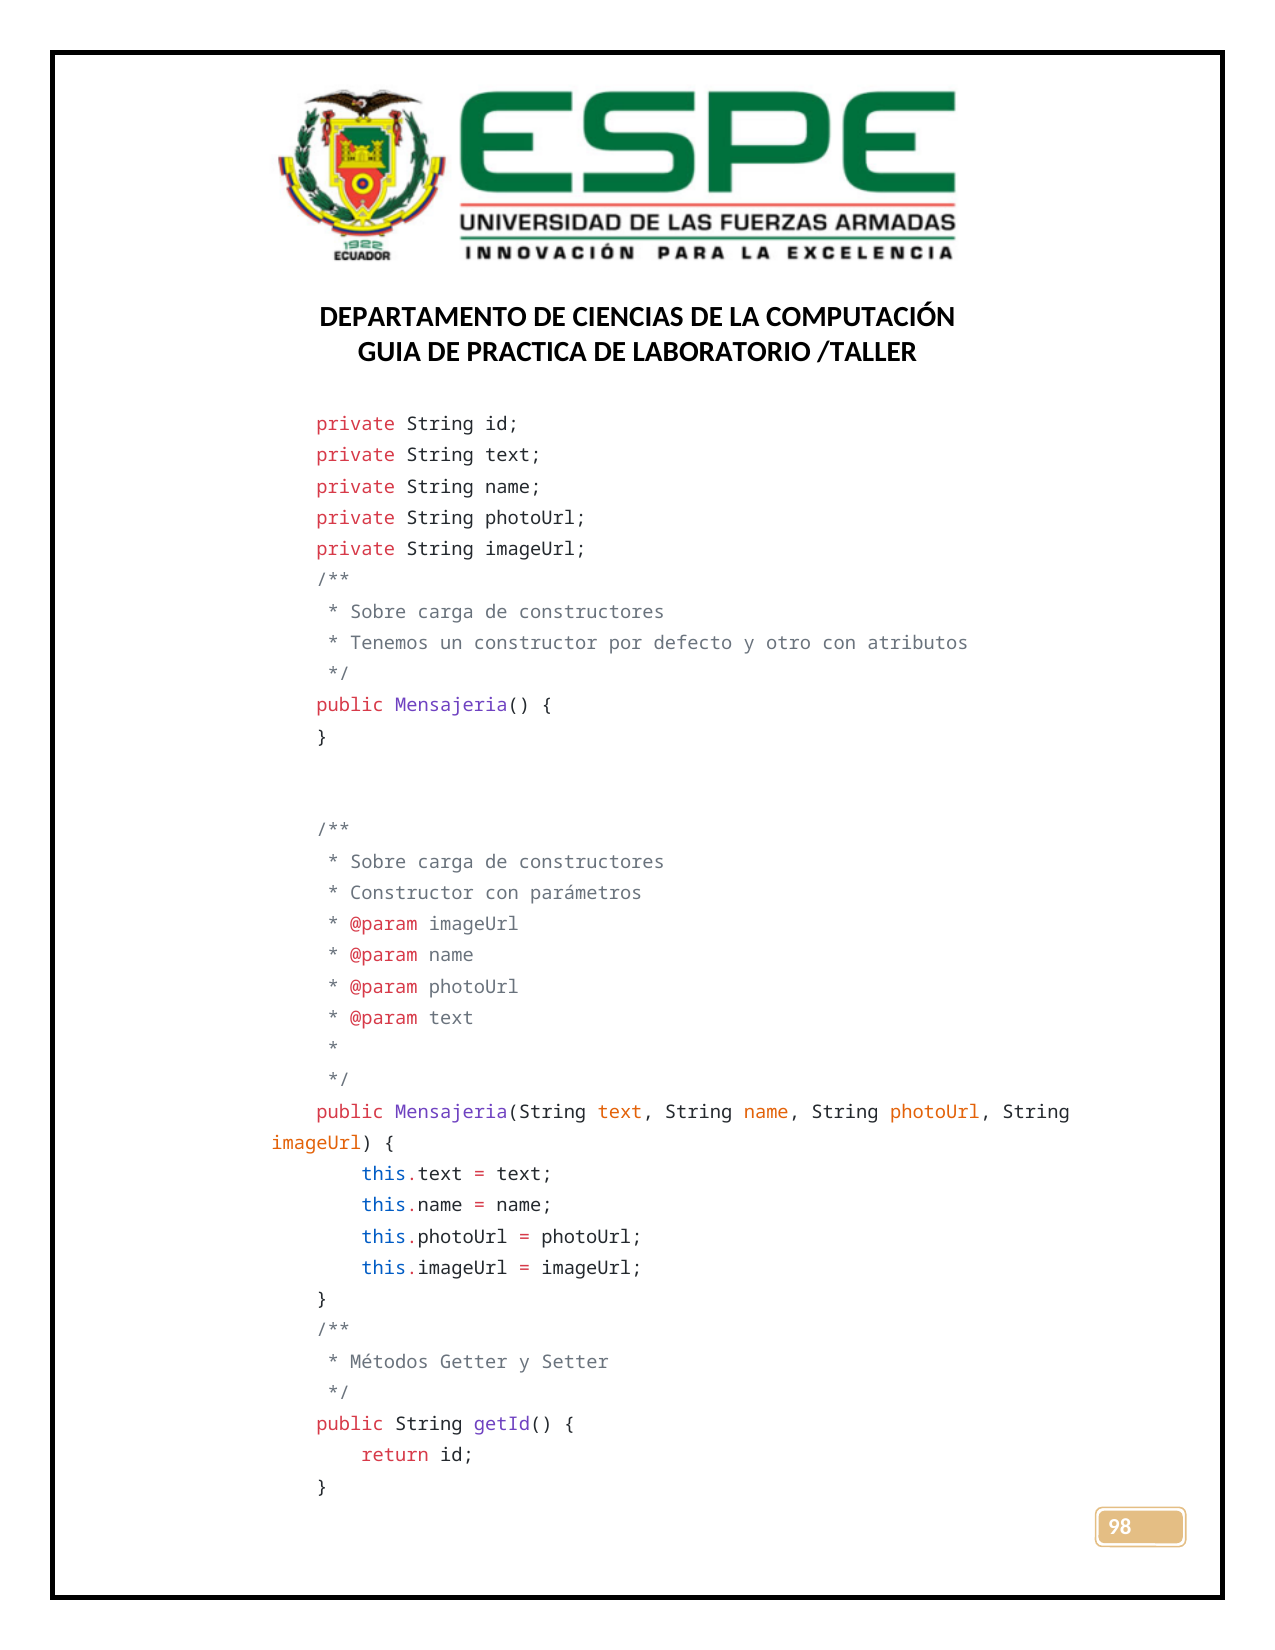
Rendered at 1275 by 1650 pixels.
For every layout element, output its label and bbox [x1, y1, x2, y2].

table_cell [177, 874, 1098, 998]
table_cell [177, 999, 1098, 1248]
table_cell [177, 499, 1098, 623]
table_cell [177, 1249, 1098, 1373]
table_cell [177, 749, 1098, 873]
picture [254, 74, 972, 280]
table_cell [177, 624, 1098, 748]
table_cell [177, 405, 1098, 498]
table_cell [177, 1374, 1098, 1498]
